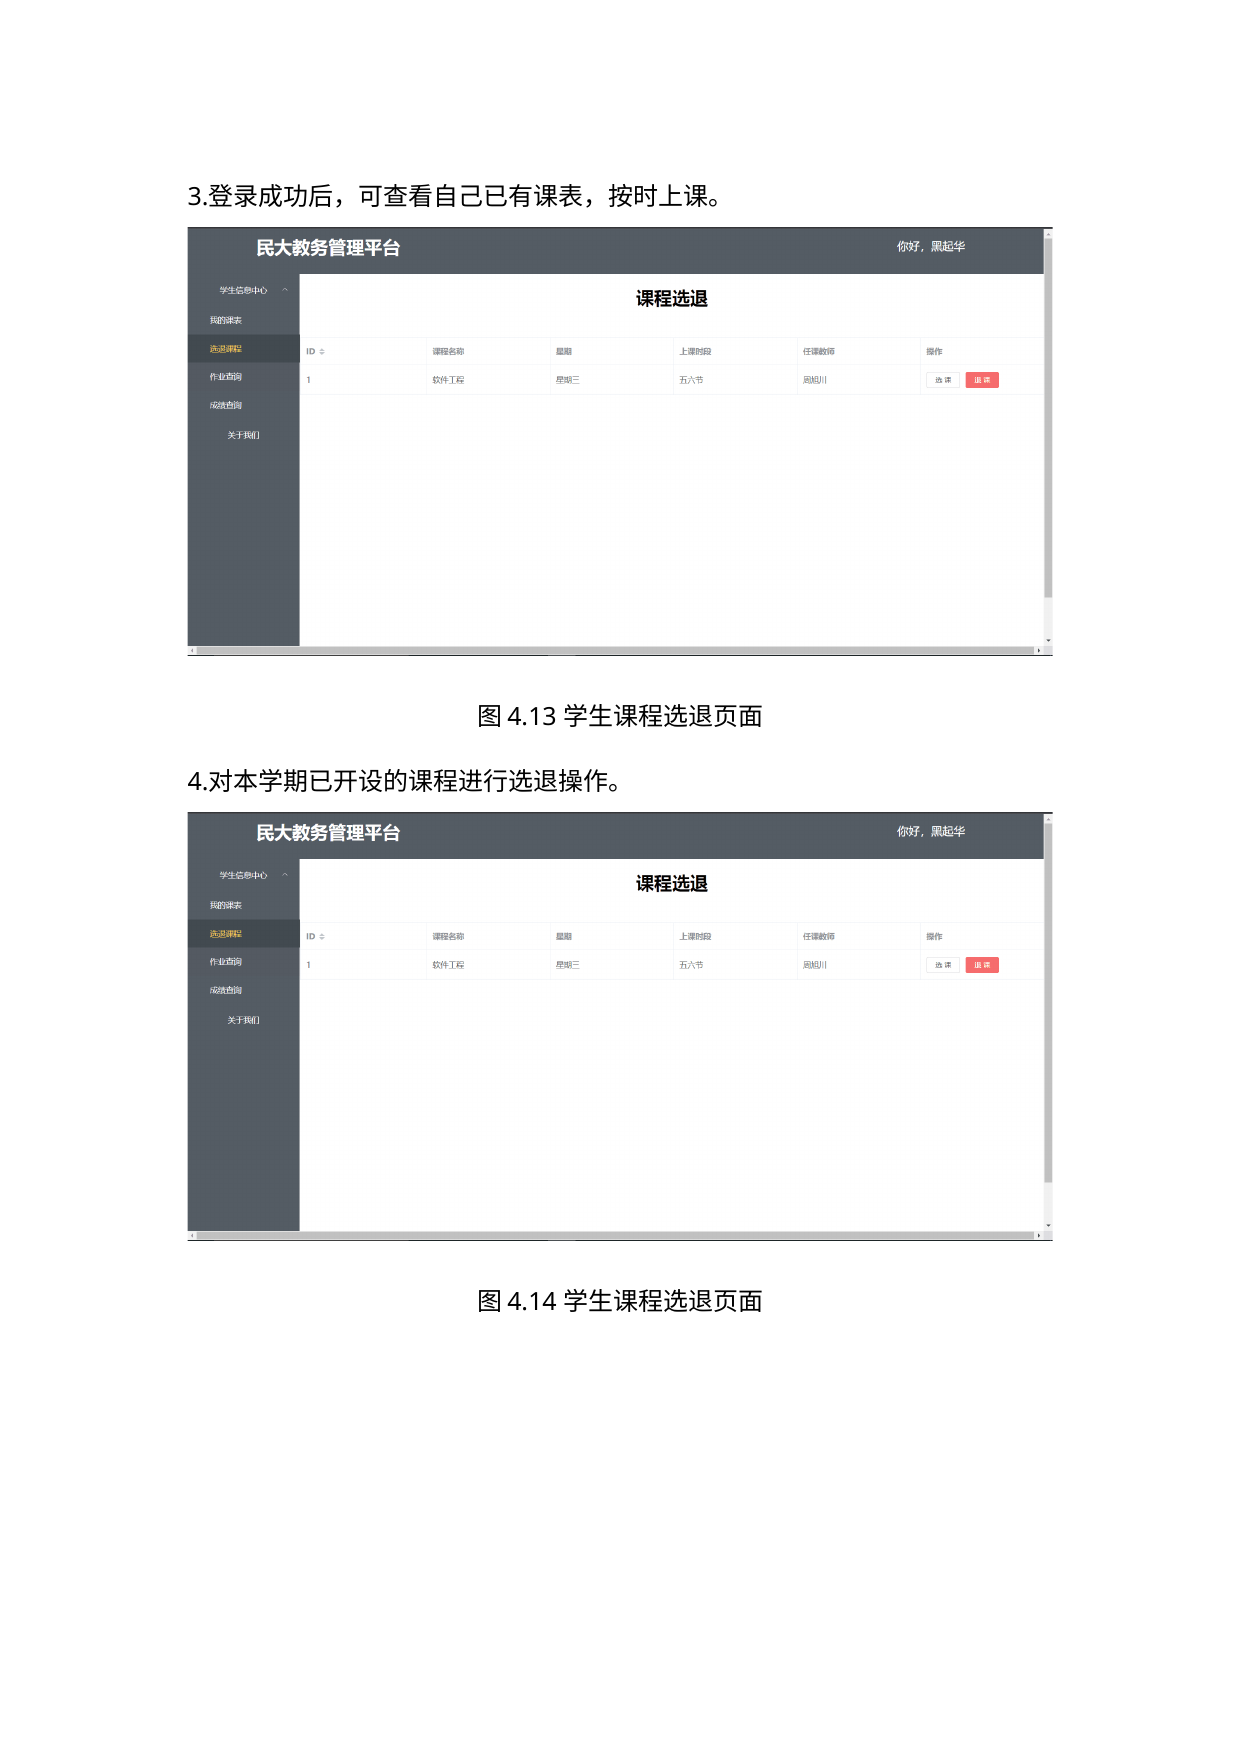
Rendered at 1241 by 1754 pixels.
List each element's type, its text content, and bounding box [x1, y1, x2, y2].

picture [187, 227, 1053, 656]
picture [187, 812, 1053, 1241]
text 4.对本学期已开设的课程进行选退操作。 [187, 747, 1053, 812]
text 3.登录成功后，可查看自己已有课表，按时上课。 [187, 162, 1053, 227]
text 图4.13 学生课程选退页面 [187, 682, 1053, 747]
text 图4.14 学生课程选退页面 [187, 1267, 1053, 1332]
